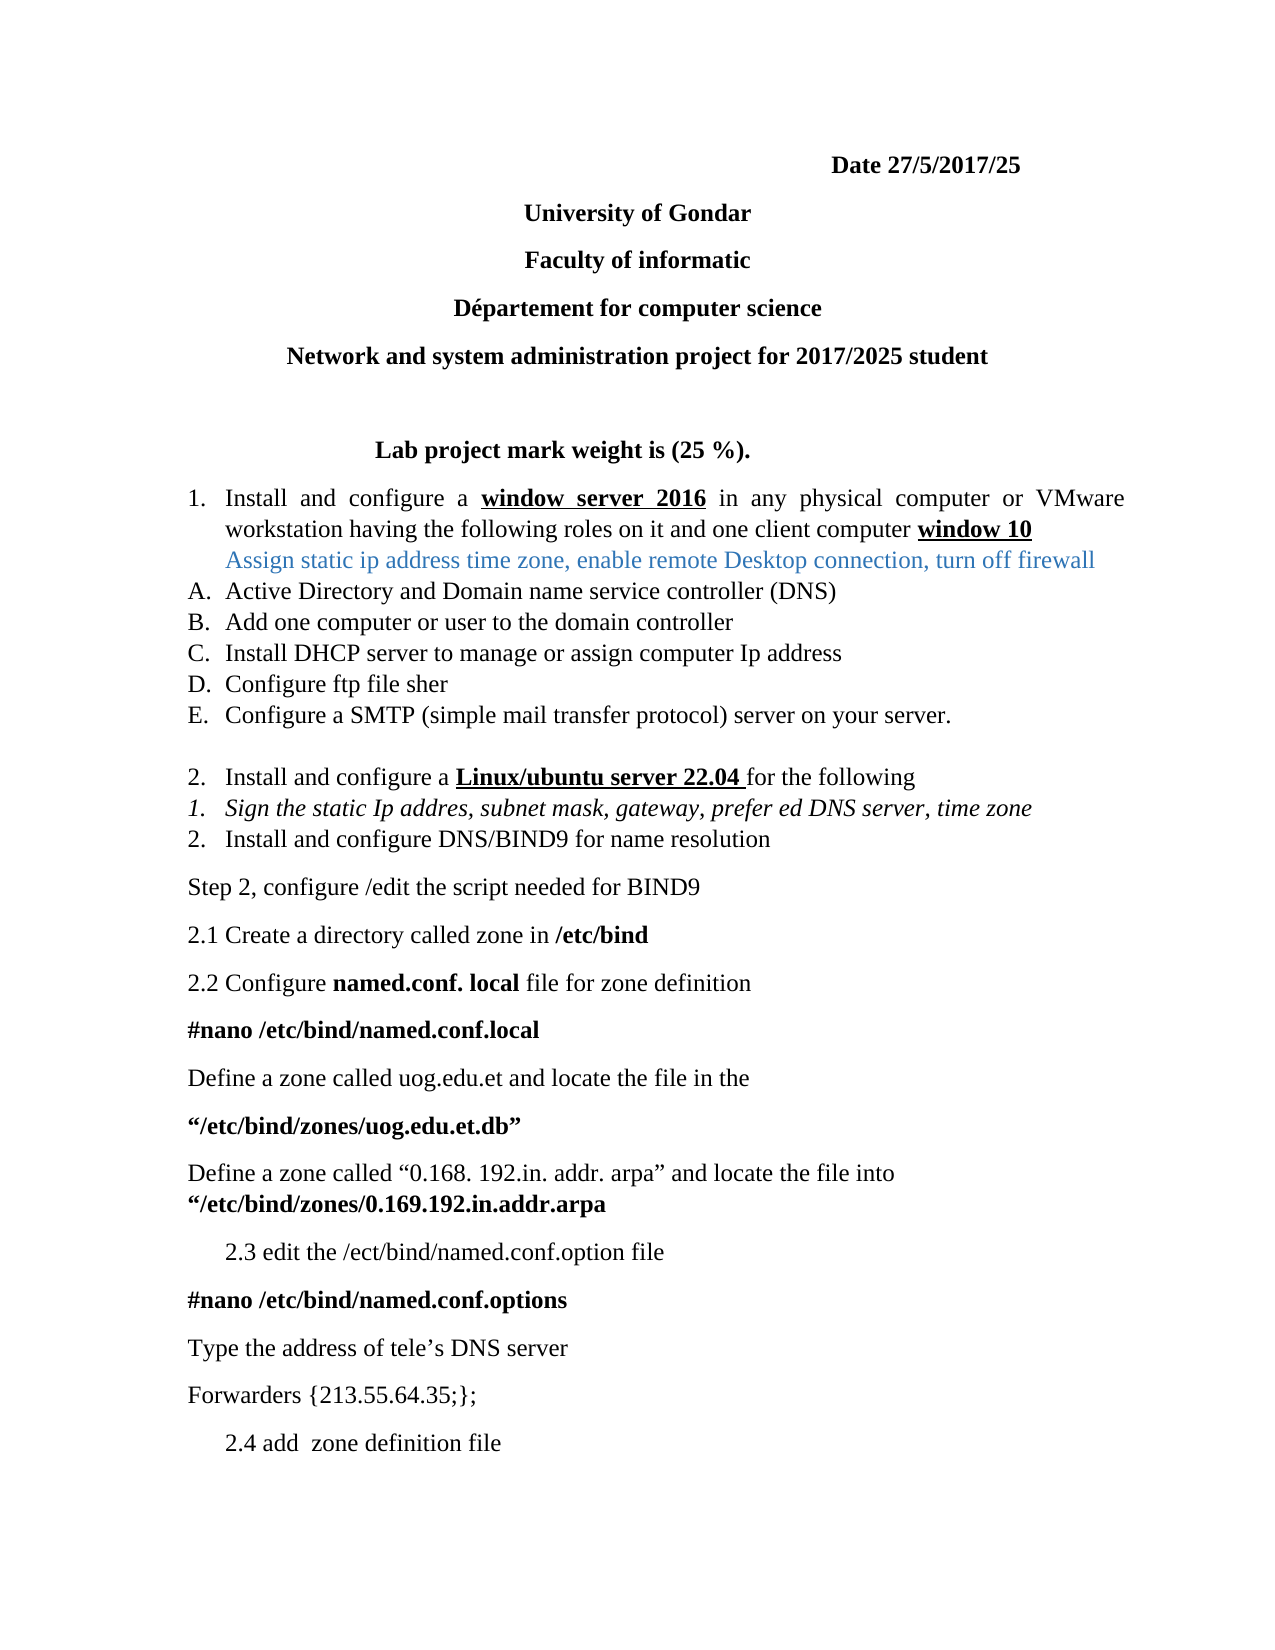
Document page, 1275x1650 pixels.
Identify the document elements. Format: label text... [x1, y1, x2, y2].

list Configure a SMTP (simple mail transfer protocol) server on your server. [187, 700, 1125, 729]
list edit the /ect/bind/named.conf.option file [225, 1237, 1125, 1266]
text Define a zone called “0.168. 192.in. addr. arpa” and locate the file into “/etc/bind/zones/0.169.192.in.addr.arpa [187, 1158, 1125, 1218]
list Add one computer or user to the domain controller [187, 607, 1125, 636]
list add zone definition file [225, 1428, 1125, 1457]
list Install and configure DNS/BIND9 for name resolution [187, 824, 1125, 853]
text Forwarders {213.55.64.35;}; [187, 1380, 1125, 1409]
text #nano /etc/bind/named.conf.options [187, 1285, 1125, 1314]
text Date 27/5/2017/25 [825, 150, 1125, 179]
list Active Directory and Domain name service controller (DNS) [187, 576, 1125, 605]
text Type the address of tele’s DNS server [187, 1333, 1125, 1361]
list Install and configure a window server 2016 in any physical computer or VMware workstation having the following roles on it and one client computer window 10 [187, 483, 1125, 543]
text Step 2, configure /edit the script needed for BIND9 [187, 872, 1125, 901]
text #nano /etc/bind/named.conf.local [187, 1015, 1125, 1044]
text Define a zone called uog.edu.et and locate the file in the [187, 1063, 1125, 1092]
list Sign the static Ip addres, subnet mask, gateway, prefer ed DNS server, time zone [187, 793, 1125, 822]
list Install DHCP server to manage or assign computer Ip address [187, 638, 1125, 667]
text “/etc/bind/zones/uog.edu.et.db” [187, 1111, 1125, 1139]
text Lab project mark weight is (25 %). [375, 435, 1125, 464]
list Configure ftp file sher [187, 669, 1125, 698]
text Faculty of informatic [150, 245, 1125, 274]
text Network and system administration project for 2017/2025 student [150, 341, 1125, 369]
list Assign static ip address time zone, enable remote Desktop connection, turn off firewall [225, 545, 1125, 574]
text University of Gondar [150, 198, 1125, 226]
text 2.2 Configure named.conf. local file for zone definition [187, 968, 1125, 996]
text Département for computer science [150, 293, 1125, 322]
list Install and configure a Linux/ubuntu server 22.04 for the following [187, 762, 1125, 791]
text 2.1 Create a directory called zone in /etc/bind [187, 920, 1125, 949]
